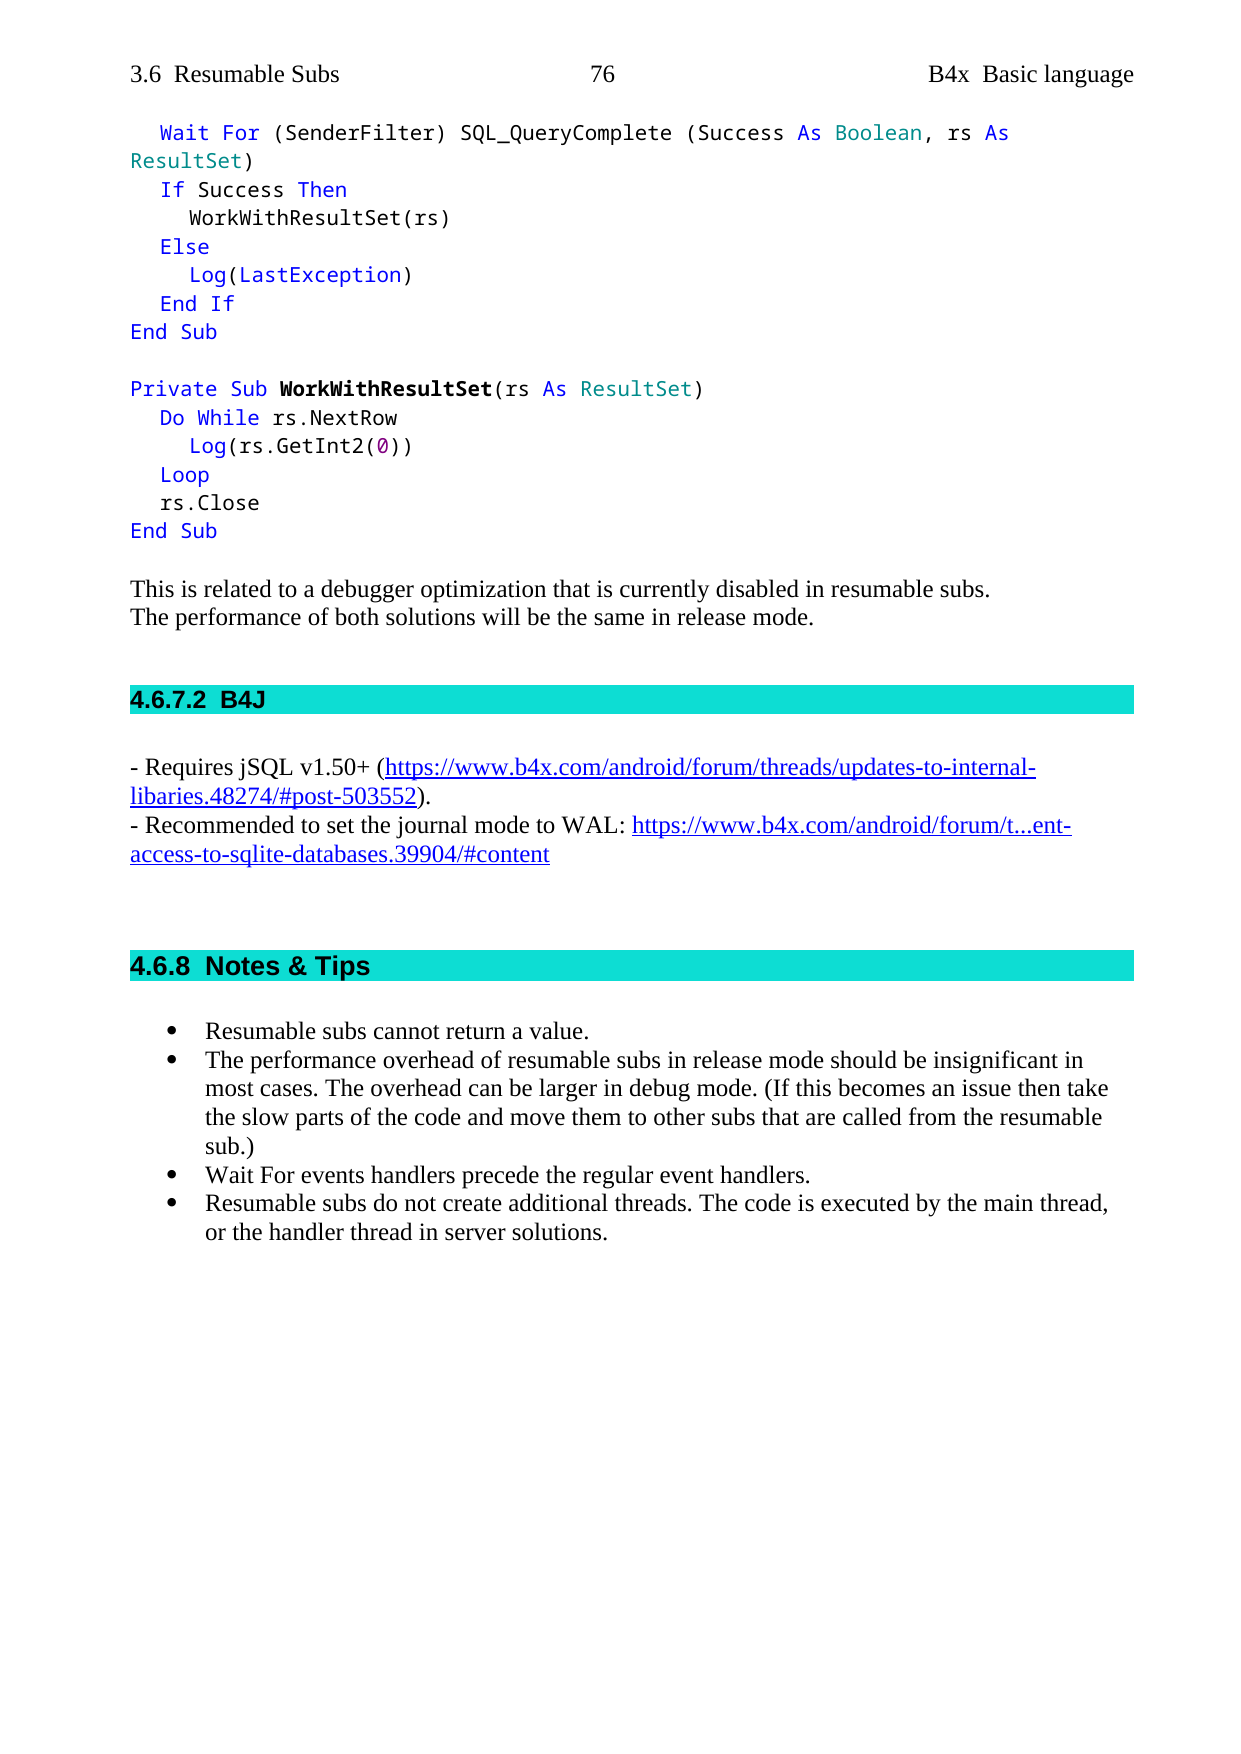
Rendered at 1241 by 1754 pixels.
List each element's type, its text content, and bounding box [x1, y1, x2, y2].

subtitle Notes & Tips [130, 950, 1134, 981]
text Loop [130, 460, 1134, 488]
text End If [130, 289, 1134, 317]
list Resumable subs cannot return a value. [167, 1016, 1134, 1045]
text End Sub [130, 317, 1134, 346]
text Wait For (SenderFilter) SQL_QueryComplete (Success As Boolean, rs As ResultSet) [130, 118, 1134, 175]
text WorkWithResultSet(rs) [130, 203, 1134, 232]
subtitle B4J [130, 685, 1134, 714]
text Private Sub WorkWithResultSet(rs As ResultSet) [130, 374, 1134, 403]
text End Sub [130, 517, 1134, 545]
list The performance overhead of resumable subs in release mode should be insignificant in most cases. The overhead can be larger in debug mode. (If this becomes an issue then take the slow parts of the code and move them to other subs that are called from the resumable sub.) [167, 1045, 1134, 1160]
text - Requires jSQL v1.50+ (https://www.b4x.com/android/forum/threads/updates-to-internal-libaries.48274/#post-503552). - Recommended to set the journal mode to WAL: https://www.b4x.com/android/forum/t...ent-access-to-sqlite-databases.39904/#content [130, 752, 1134, 867]
text Log(rs.GetInt2(0)) [130, 431, 1134, 460]
text Log(LastException) [130, 260, 1134, 289]
text If Success Then [130, 175, 1134, 203]
list Wait For events handlers precede the regular event handlers. [167, 1160, 1134, 1188]
text Do While rs.NextRow [130, 403, 1134, 431]
list Resumable subs do not create additional threads. The code is executed by the main thread, or the handler thread in server solutions. [167, 1188, 1134, 1246]
text Else [130, 232, 1134, 260]
text rs.Close [130, 488, 1134, 517]
text This is related to a debugger optimization that is currently disabled in resumable subs. The performance of both solutions will be the same in release mode. [130, 574, 1134, 631]
